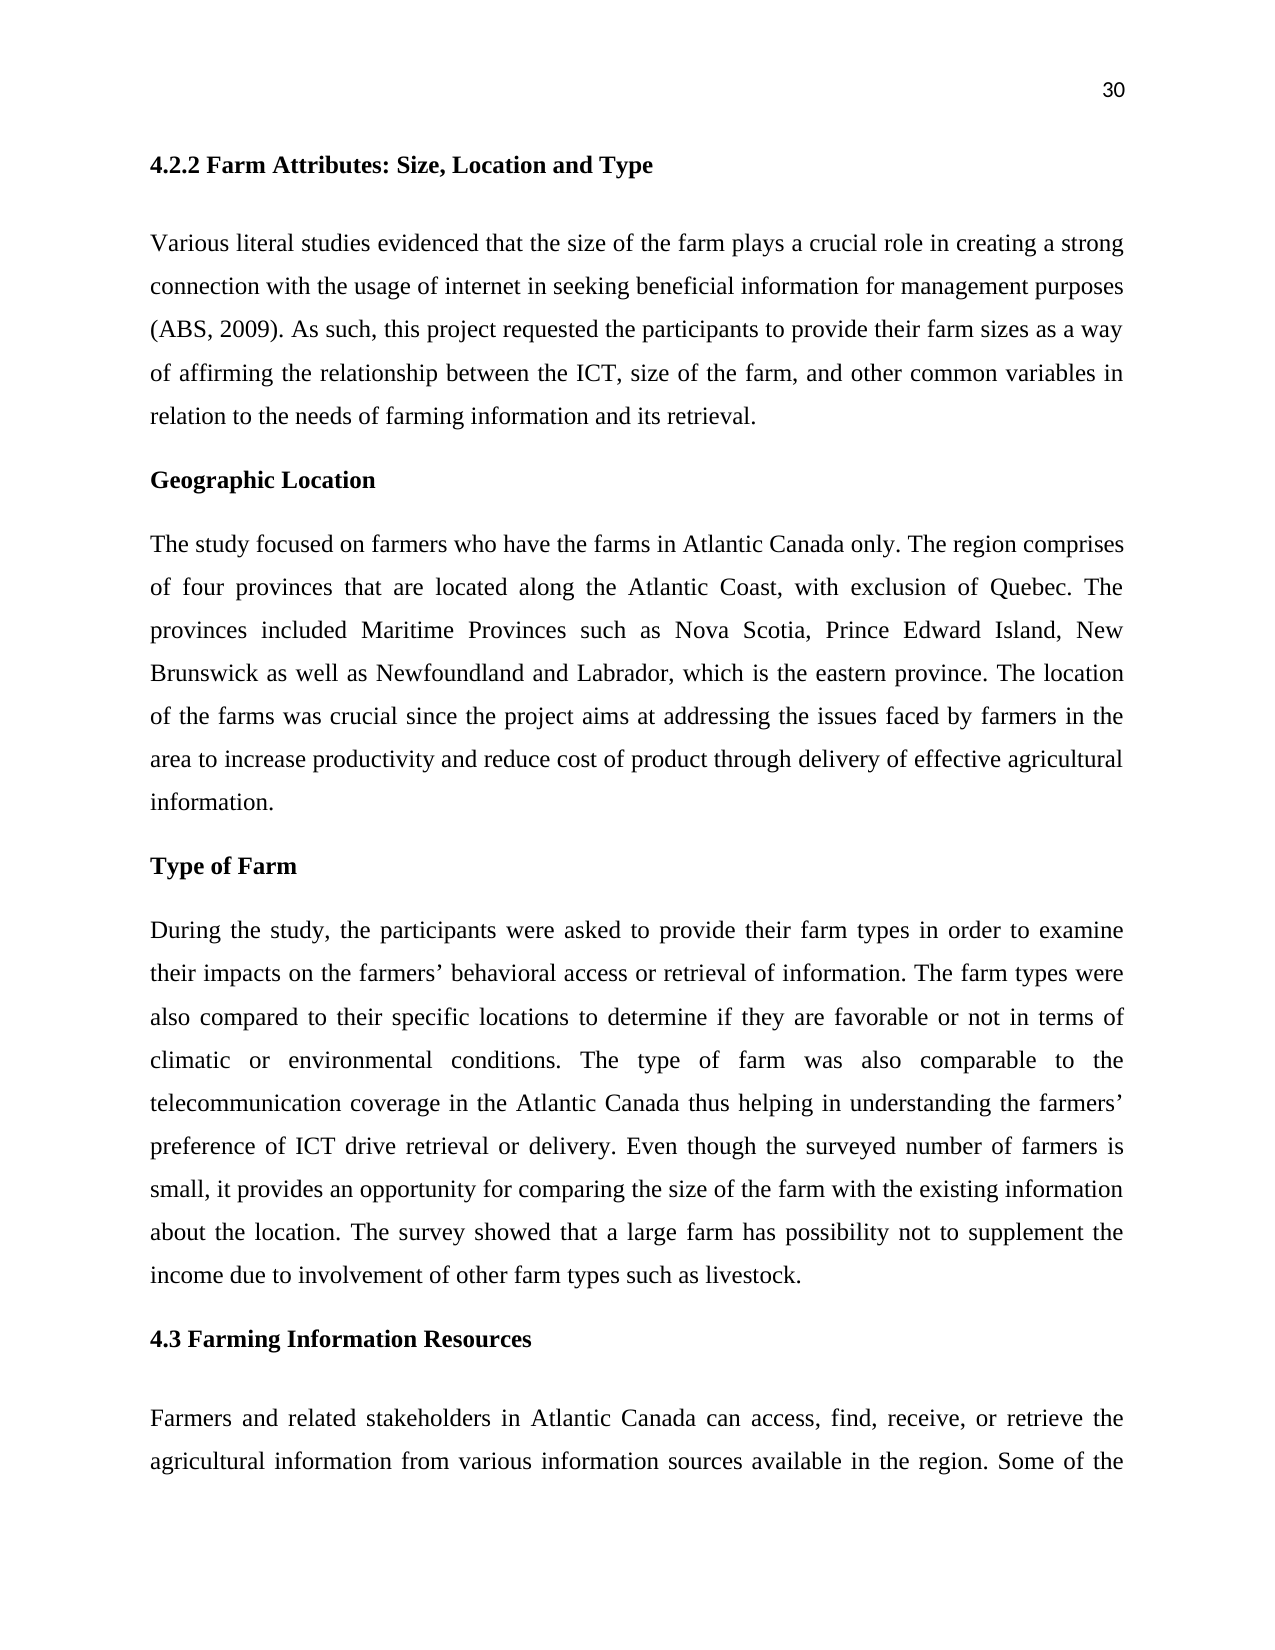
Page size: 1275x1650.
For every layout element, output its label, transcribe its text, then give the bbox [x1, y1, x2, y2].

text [150, 1403, 1125, 1474]
text During the study, the participants were asked to provide their farm types in order to examine their impacts on the farmers’ behavioral access or retrieval of information. The farm types were also compared to their specific locations to determine if they are favorable or not in terms of climatic or environmental conditions. The type of farm was also comparable to the telecommunication coverage in the Atlantic Canada thus helping in understanding the farmers’ preference of ICT drive retrieval or delivery. Even though the surveyed number of farmers is small, it provides an opportunity for comparing the size of the farm with the existing information about the location. The survey showed that a large farm has possibility not to supplement the income due to involvement of other farm types such as livestock. [150, 915, 1125, 1289]
subtitle 4.2.2 Farm Attributes: Size, Location and Type [150, 150, 1125, 179]
text The study focused on farmers who have the farms in Atlantic Canada only. The region comprises of four provinces that are located along the Atlantic Coast, with exclusion of Quebec. The provinces included Maritime Provinces such as Nova Scotia, Prince Edward Island, New Brunswick as well as Newfoundland and Labrador, which is the eastern province. The location of the farms was crucial since the project aims at addressing the issues faced by farmers in the area to increase productivity and reduce cost of product through delivery of effective agricultural information. [150, 529, 1125, 816]
subtitle 4.3 Farming Information Resources [150, 1324, 1125, 1353]
text Geographic Location [150, 465, 1125, 493]
text Various literal studies evidenced that the size of the farm plays a crucial role in creating a strong connection with the usage of internet in seeking beneficial information for management purposes (ABS, 2009). As such, this project requested the participants to provide their farm sizes as a way of affirming the relationship between the ICT, size of the farm, and other common variables in relation to the needs of farming information and its retrieval. [150, 228, 1125, 429]
text Type of Farm [150, 851, 1125, 880]
